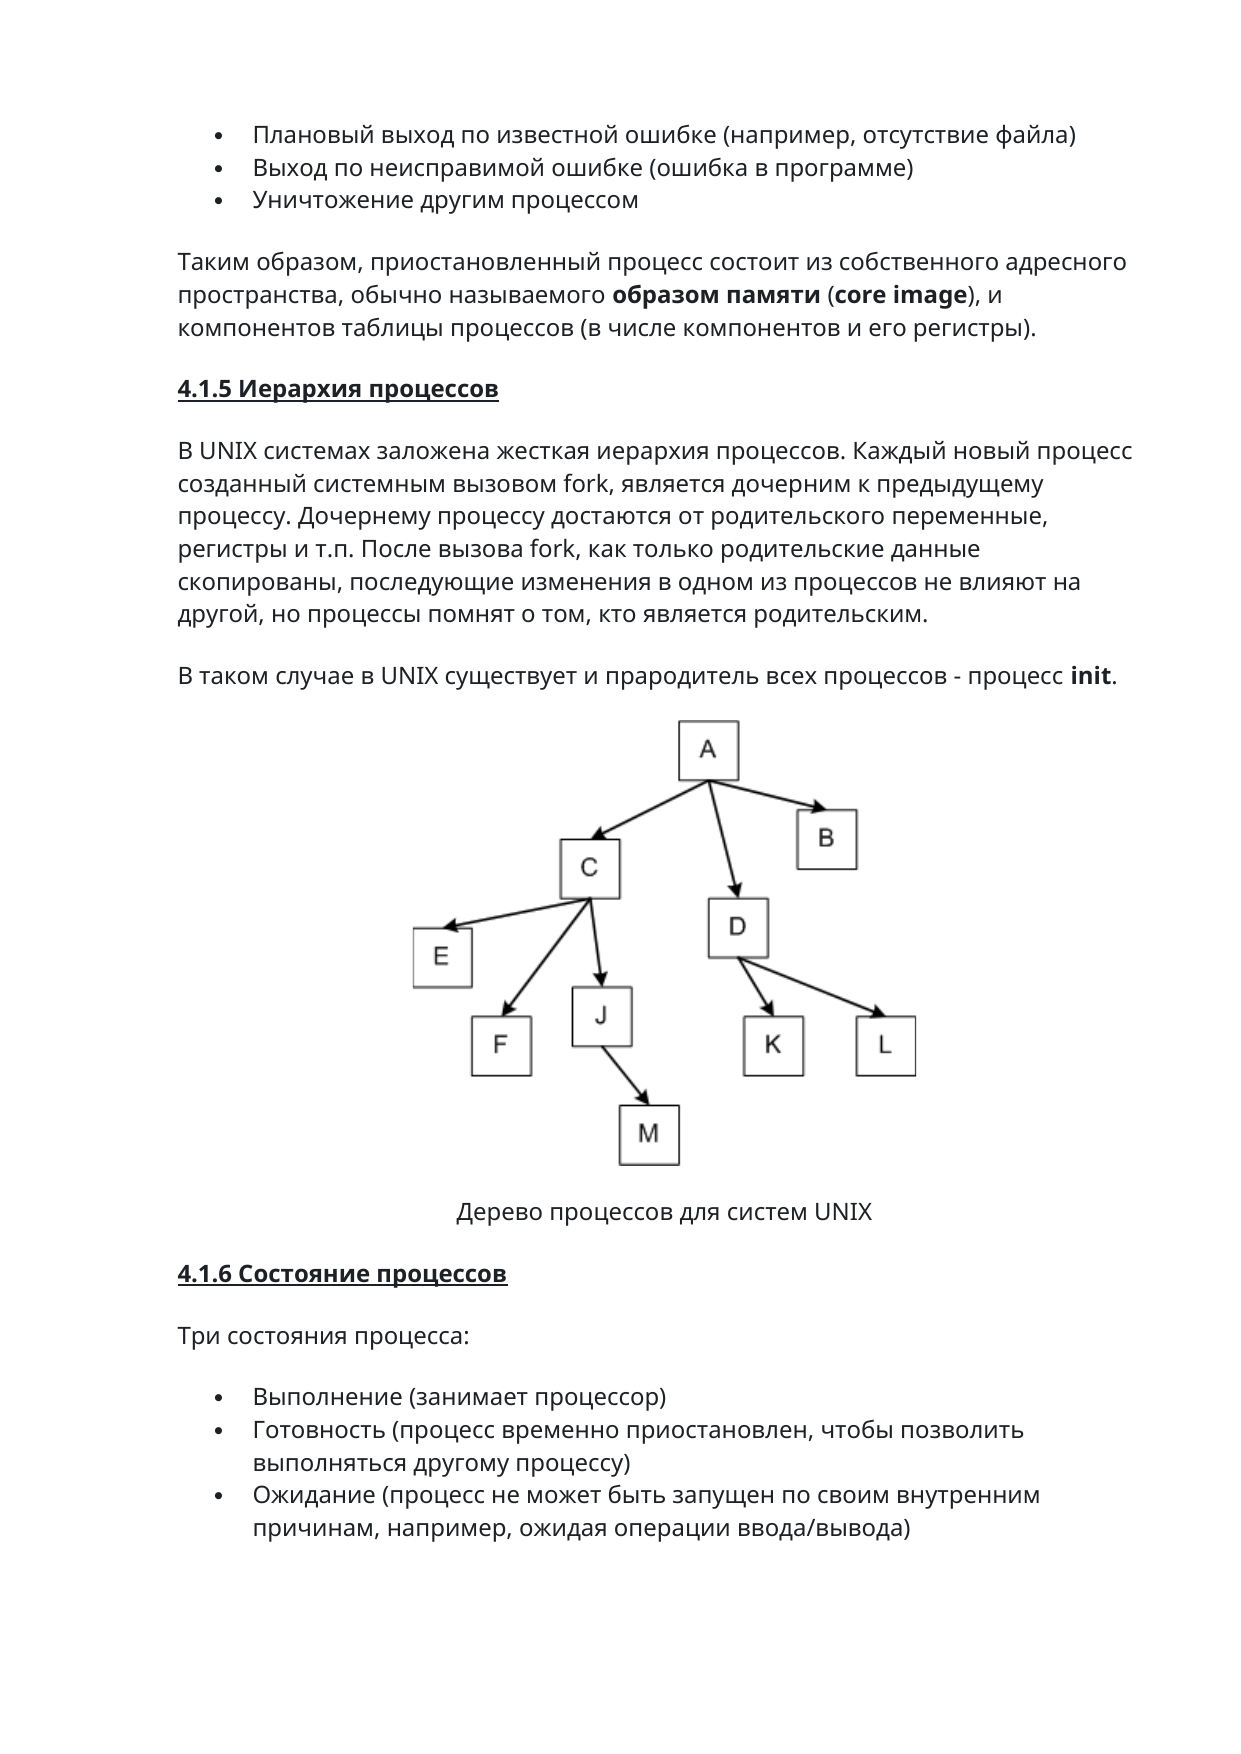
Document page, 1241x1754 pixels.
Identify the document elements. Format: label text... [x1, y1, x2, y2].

list Выход по неисправимой ошибке (ошибка в программе) [215, 151, 1152, 183]
text Таким образом, приостановленный процесс состоит из собственного адресного пространства, обычно называемого образом памяти (core image), и компонентов таблицы процессов (в числе компонентов и его регистры). [177, 245, 1152, 343]
text Три состояния процесса: [177, 1318, 1152, 1351]
text 4.1.5 Иерархия процессов [177, 372, 1152, 405]
text В UNIX системах заложена жесткая иерархия процессов. Каждый новый процесс созданный системным вызовом fork, является дочерним к предыдущему процессу. Дочернему процессу достаются от родительского переменные, регистры и т.п. После вызова fork, как только родительские данные скопированы, последующие изменения в одном из процессов не влияют на другой, но процессы помнят о том, кто является родительским. [177, 434, 1152, 629]
list Ожидание (процесс не может быть запущен по своим внутренним причинам, например, ожидая операции ввода/вывода) [215, 1478, 1152, 1543]
list Готовность (процесс временно приостановлен, чтобы позволить выполняться другому процессу) [215, 1413, 1152, 1478]
list Уничтожение другим процессом [215, 183, 1152, 216]
text Дерево процессов для систем UNIX [177, 1195, 1152, 1227]
list Плановый выход по известной ошибке (например, отсутствие файла) [215, 118, 1152, 151]
text В таком случае в UNIX существует и прародитель всех процессов - процесс init. [177, 659, 1152, 691]
picture [412, 720, 917, 1166]
text 4.1.6 Состояние процессов [177, 1257, 1152, 1289]
list Выполнение (занимает процессор) [215, 1380, 1152, 1413]
